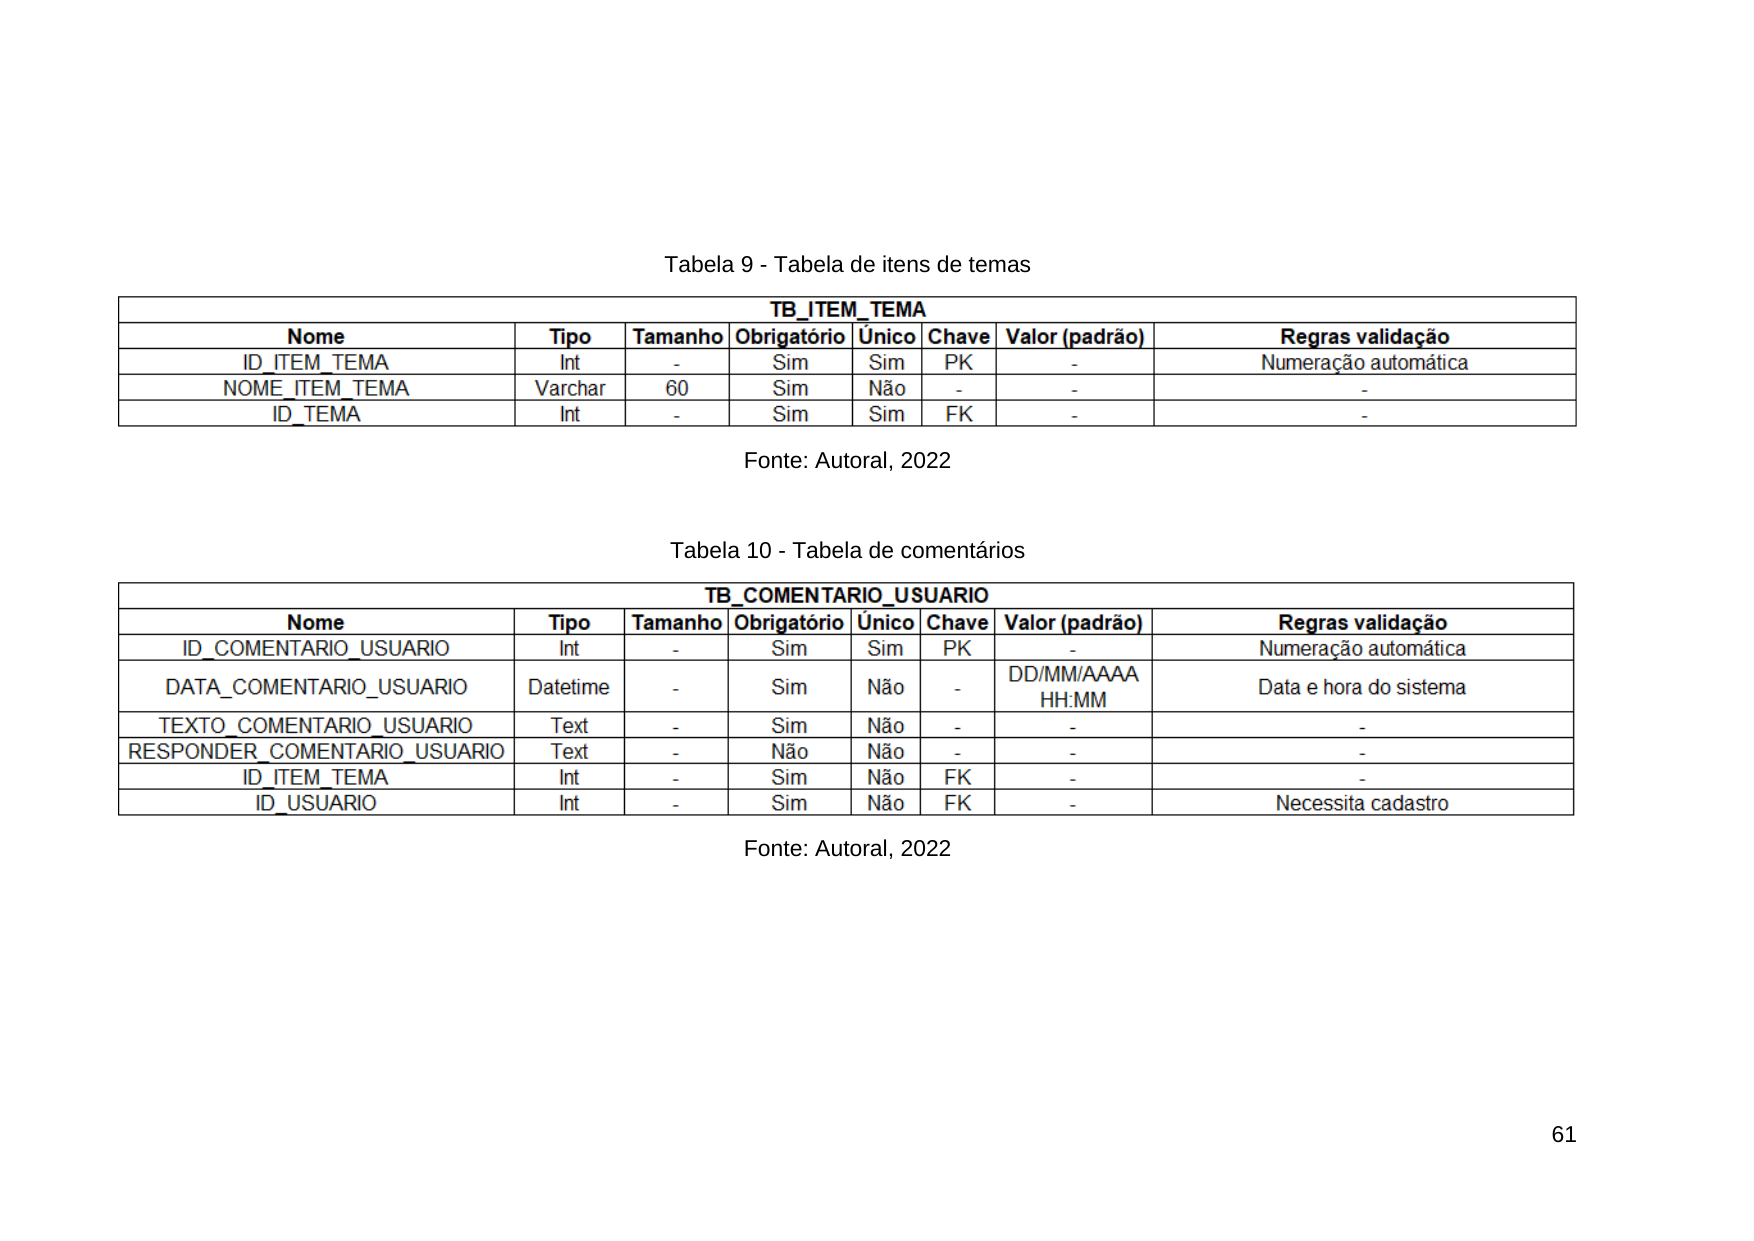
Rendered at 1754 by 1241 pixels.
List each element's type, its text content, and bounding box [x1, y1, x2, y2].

text Fonte: Autoral, 2022 [118, 835, 1577, 861]
picture [118, 295, 1577, 428]
text Fonte: Autoral, 2022 [118, 447, 1577, 473]
text Tabela 9 - Tabela de itens de temas [118, 251, 1577, 277]
text Tabela 10 - Tabela de comentários [118, 537, 1577, 563]
picture [118, 581, 1577, 817]
